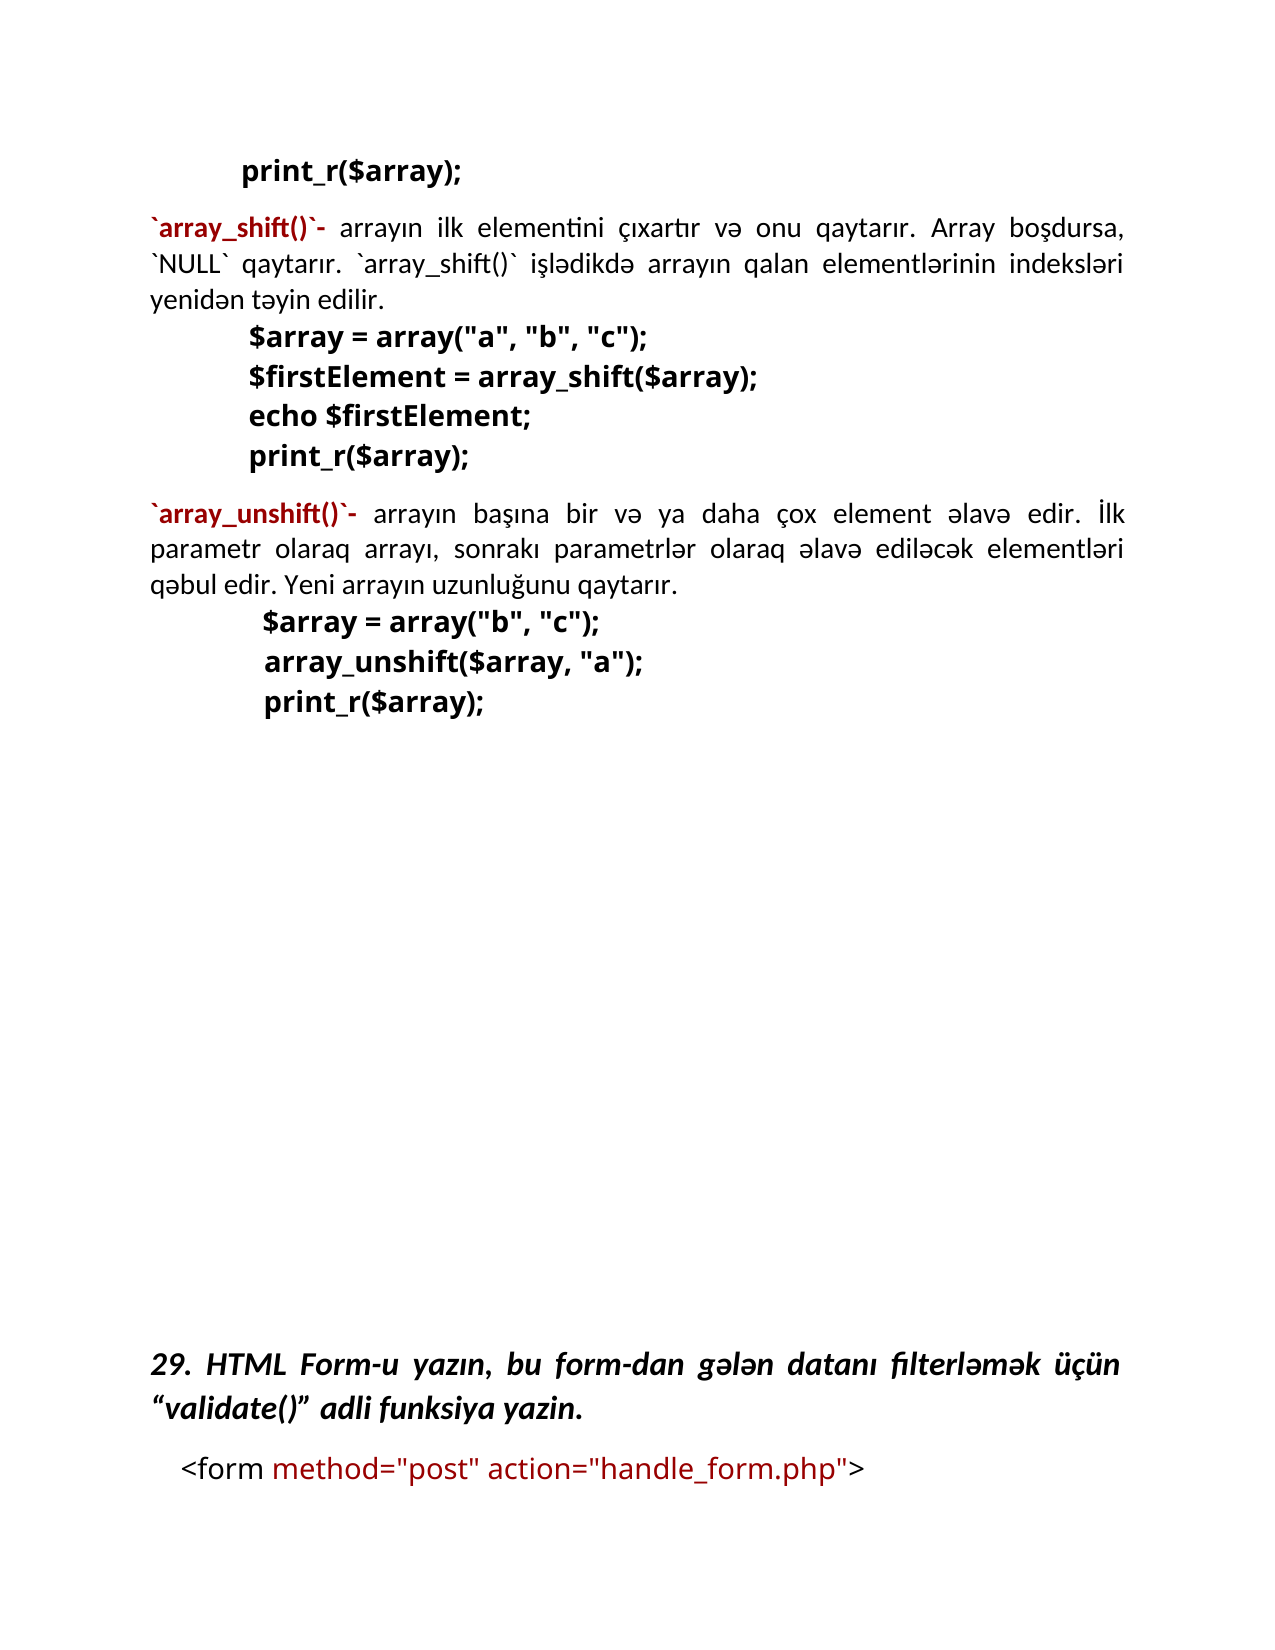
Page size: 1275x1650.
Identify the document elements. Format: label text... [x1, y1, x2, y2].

text `array_unshift()`- arrayın başına bir və ya daha çox element əlavə edir. İlk parametr olaraq arrayı, sonrakı parametrlər olaraq əlavə ediləcək elementləri qəbul edir. Yeni arrayın uzunluğunu qaytarır. [150, 495, 1125, 602]
text print_r($array); [150, 681, 1125, 721]
text <form method="post" action="handle_form.php"> [150, 1448, 1125, 1488]
text $firstElement = array_shift($array); [150, 356, 1125, 396]
text $array = array("b", "c"); [150, 602, 1125, 641]
text `array_shift()`- arrayın ilk elementini çıxartır və onu qaytarır. Array boşdursa, `NULL` qaytarır. `array_shift()` işlədikdə arrayın qalan elementlərinin indeksləri yenidən təyin edilir. [150, 209, 1125, 316]
text 29. HTML Form-u yazın, bu form-dan gələn datanı filterləmək üçün “validate()” adli funksiya yazin. [150, 1343, 1125, 1428]
text array_unshift($array, "a"); [150, 641, 1125, 681]
text $array = array("a", "b", "c"); [150, 316, 1125, 356]
text echo $firstElement; [150, 396, 1125, 435]
text print_r($array); [150, 150, 1125, 190]
text print_r($array); [150, 435, 1125, 475]
